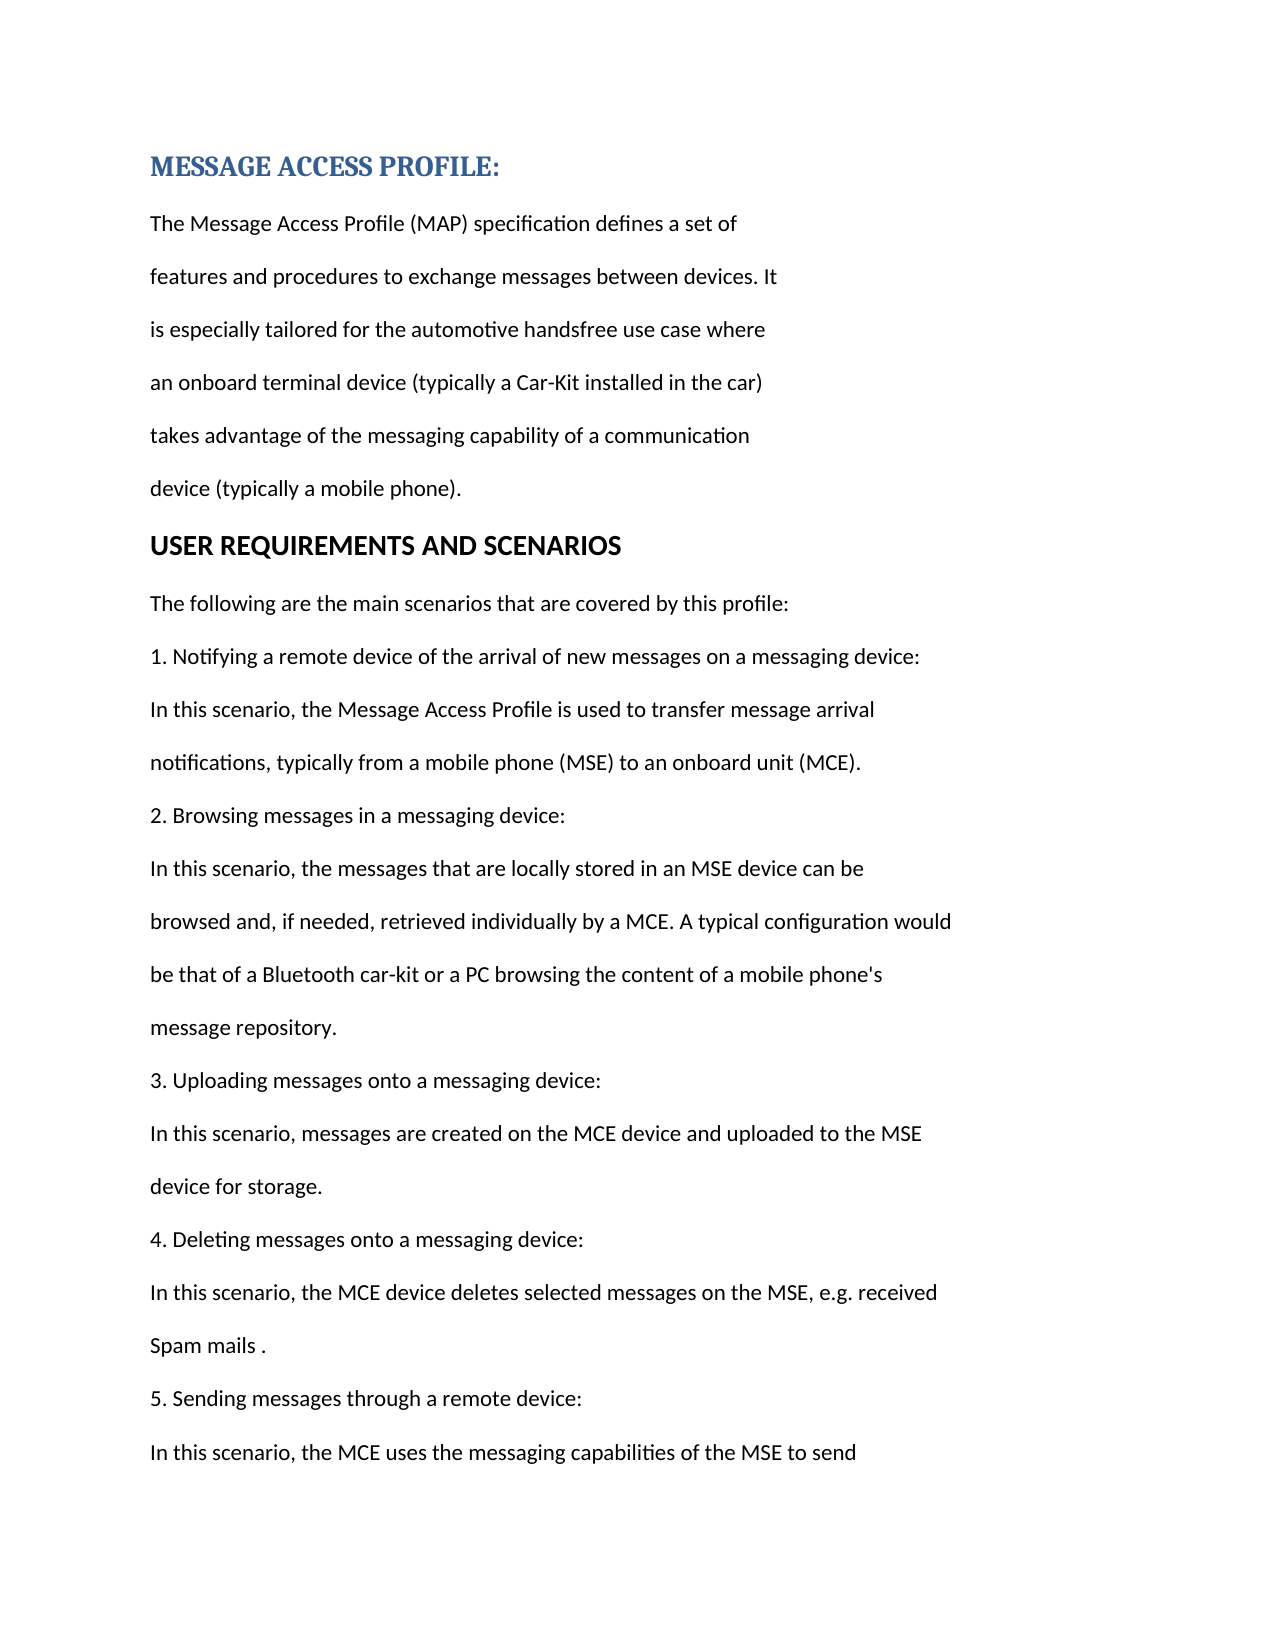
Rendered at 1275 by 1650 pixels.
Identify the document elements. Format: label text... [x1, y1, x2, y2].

text features and procedures to exchange messages between devices. It [150, 262, 1125, 290]
text browsed and, if needed, retrieved individually by a MCE. A typical configuration would [150, 907, 1125, 935]
text In this scenario, the Message Access Profile is used to transfer message arrival [150, 695, 1125, 723]
text an onboard terminal device (typically a Car-Kit installed in the car) [150, 368, 1125, 396]
text 4. Deleting messages onto a messaging device: [150, 1226, 1125, 1253]
text In this scenario, messages are created on the MCE device and uploaded to the MSE [150, 1119, 1125, 1147]
text 5. Sending messages through a remote device: [150, 1384, 1125, 1413]
text 2. Browsing messages in a messaging device: [150, 801, 1125, 829]
text The Message Access Profile (MAP) specification defines a set of [150, 209, 1125, 237]
text In this scenario, the MCE uses the messaging capabilities of the MSE to send [150, 1438, 1125, 1466]
text device (typically a mobile phone). [150, 474, 1125, 502]
text 1. Notifying a remote device of the arrival of new messages on a messaging device: [150, 642, 1125, 670]
text device for storage. [150, 1172, 1125, 1201]
text is especially tailored for the automotive handsfree use case where [150, 315, 1125, 343]
text takes advantage of the messaging capability of a communication [150, 421, 1125, 449]
text The following are the main scenarios that are covered by this profile: [150, 589, 1125, 617]
text Spam mails . [150, 1332, 1125, 1359]
text notifications, typically from a mobile phone (MSE) to an onboard unit (MCE). [150, 748, 1125, 776]
text In this scenario, the MCE device deletes selected messages on the MSE, e.g. received [150, 1278, 1125, 1307]
text 3. Uploading messages onto a messaging device: [150, 1066, 1125, 1094]
text In this scenario, the messages that are locally stored in an MSE device can be [150, 854, 1125, 882]
text message repository. [150, 1013, 1125, 1041]
text be that of a Bluetooth car-kit or a PC browsing the content of a mobile phone's [150, 960, 1125, 988]
text USER REQUIREMENTS AND SCENARIOS [150, 527, 1125, 563]
text MESSAGE ACCESS PROFILE: [150, 150, 1125, 183]
